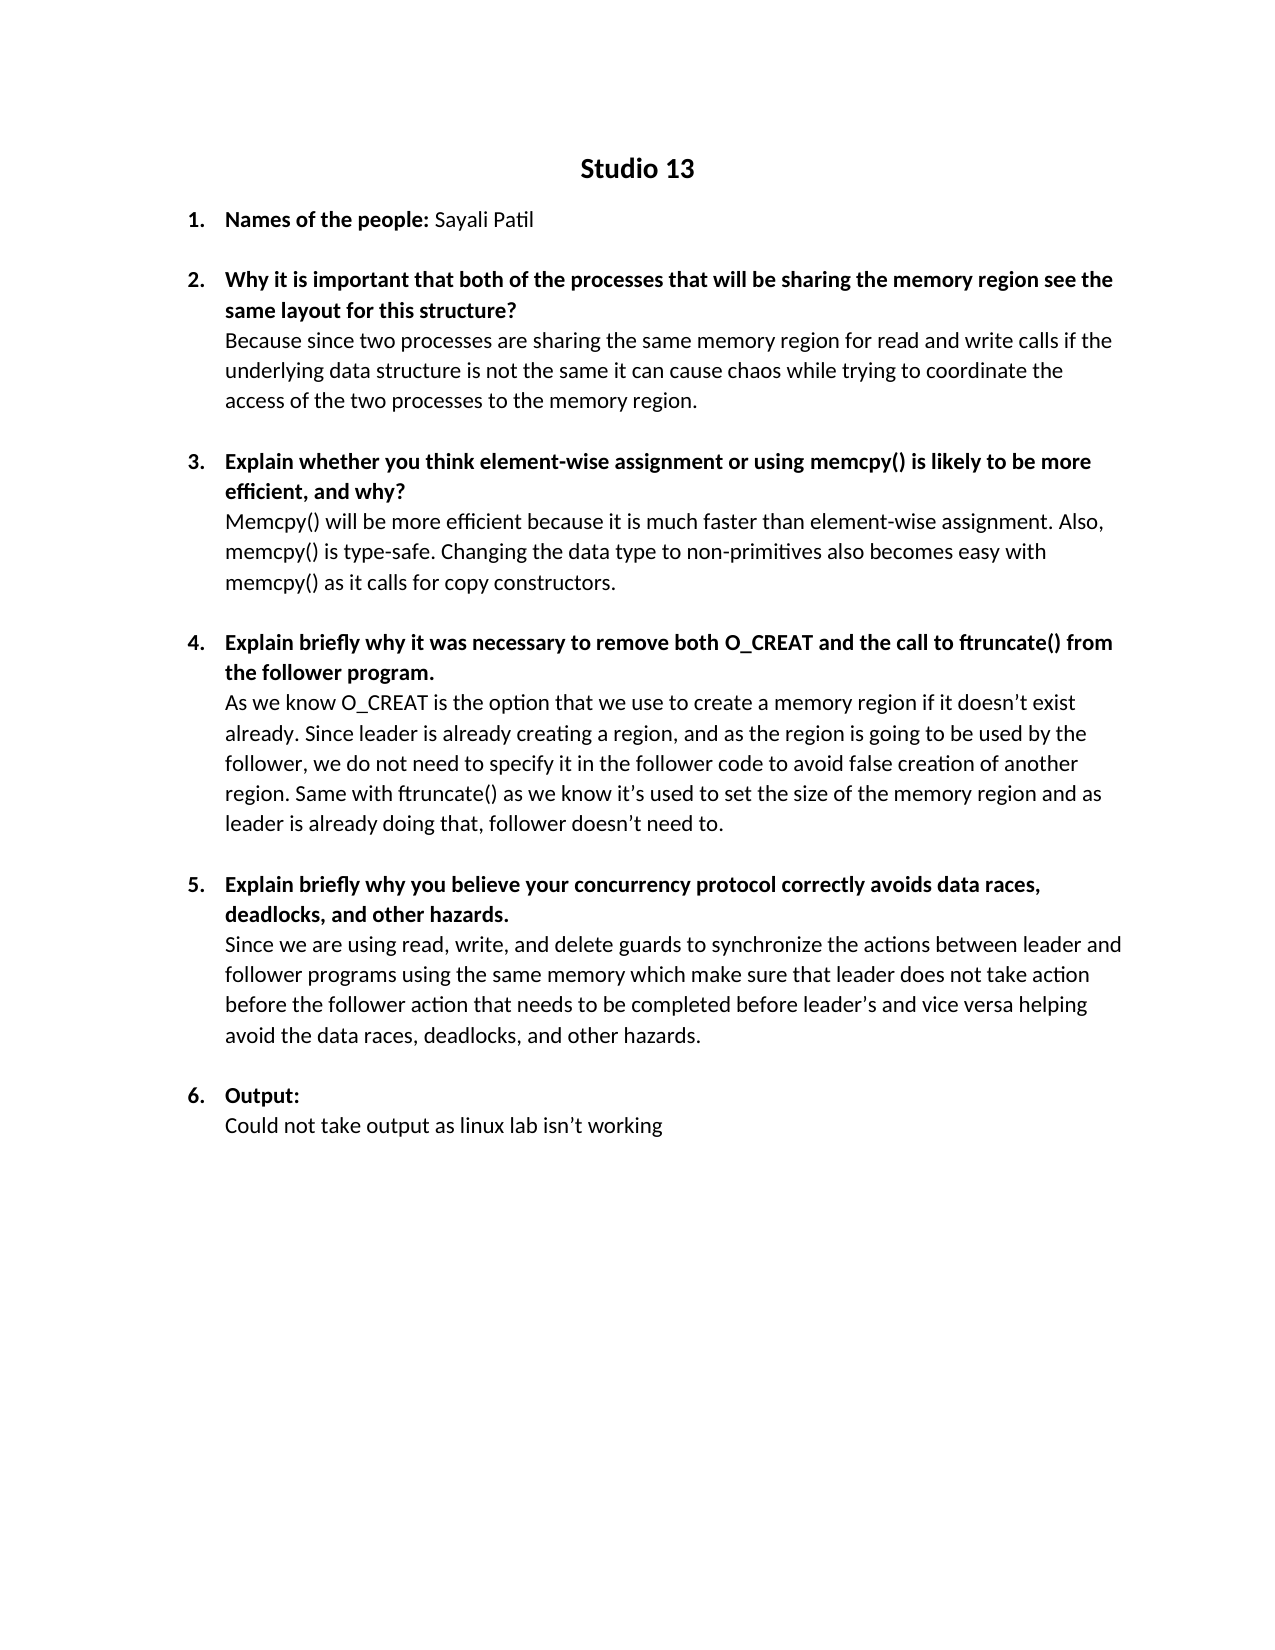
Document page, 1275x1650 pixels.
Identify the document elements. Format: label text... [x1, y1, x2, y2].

list Explain briefly why it was necessary to remove both O_CREAT and the call to ftruncate() from the follower program. [187, 628, 1125, 686]
text Studio 13 [150, 150, 1125, 186]
list Output: [187, 1081, 1125, 1109]
list Could not take output as linux lab isn’t working [225, 1111, 1125, 1139]
list Since we are using read, write, and delete guards to synchronize the actions between leader and follower programs using the same memory which make sure that leader does not take action before the follower action that needs to be completed before leader’s and vice versa helping avoid the data races, deadlocks, and other hazards. [225, 930, 1125, 1049]
list Why it is important that both of the processes that will be sharing the memory region see the same layout for this structure? [187, 266, 1125, 324]
list As we know O_CREAT is the option that we use to create a memory region if it doesn’t exist already. Since leader is already creating a region, and as the region is going to be used by the follower, we do not need to specify it in the follower code to avoid false creation of another region. Same with ftruncate() as we know it’s used to set the size of the memory region and as leader is already doing that, follower doesn’t need to. [225, 688, 1125, 837]
list Because since two processes are sharing the same memory region for read and write calls if the underlying data structure is not the same it can cause chaos while trying to coordinate the access of the two processes to the memory region. [225, 326, 1125, 414]
list Explain briefly why you believe your concurrency protocol correctly avoids data races, deadlocks, and other hazards. [187, 870, 1125, 928]
list Memcpy() will be more efficient because it is much faster than element-wise assignment. Also, memcpy() is type-safe. Changing the data type to non-primitives also becomes easy with memcpy() as it calls for copy constructors. [225, 507, 1125, 596]
list Names of the people: Sayali Patil [187, 205, 1125, 233]
list Explain whether you think element-wise assignment or using memcpy() is likely to be more efficient, and why? [187, 447, 1125, 505]
